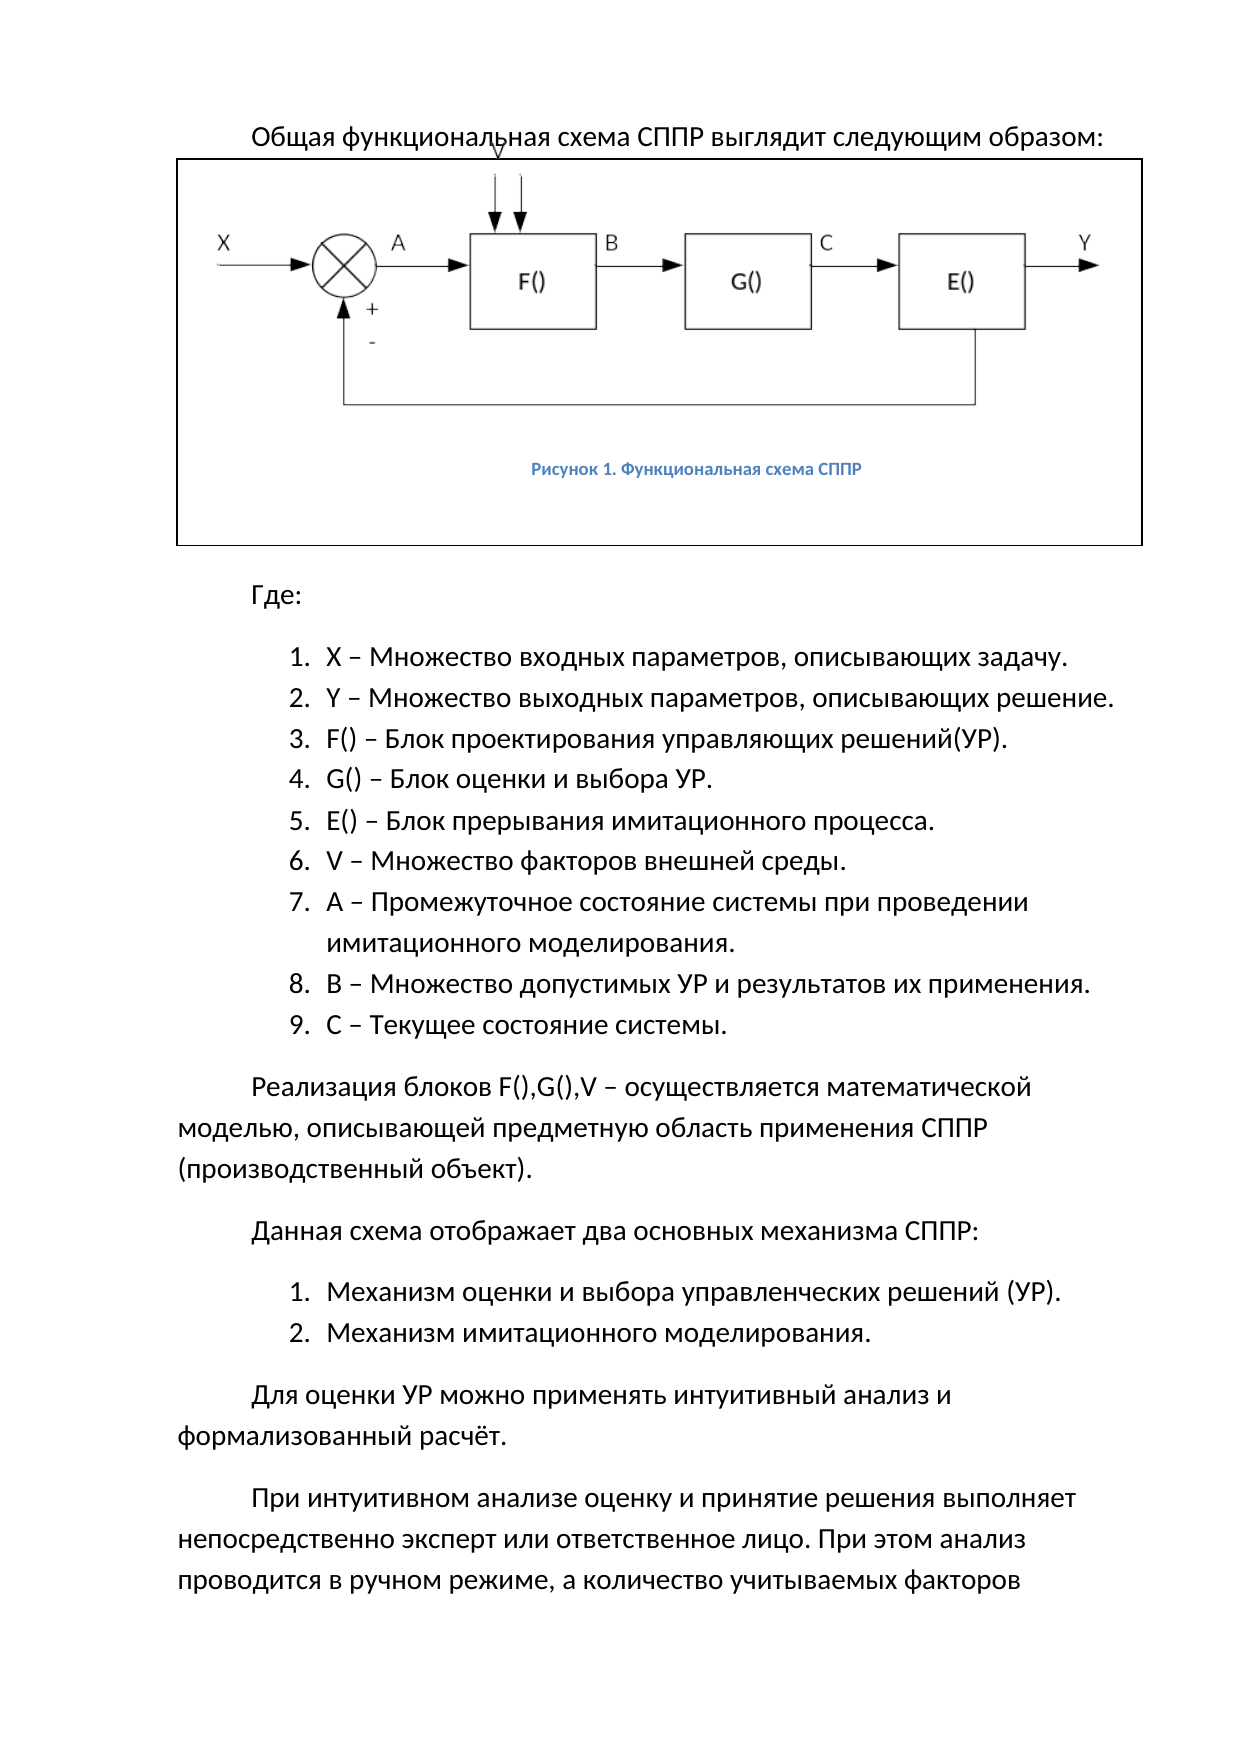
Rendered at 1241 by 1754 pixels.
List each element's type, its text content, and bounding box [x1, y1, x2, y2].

text Где: [177, 576, 1152, 612]
list B – Множество допустимых УР и результатов их применения. [288, 965, 1152, 1001]
list С – Текущее состояние системы. [288, 1006, 1152, 1042]
list Механизм оценки и выбора управленческих решений (УР). [288, 1273, 1152, 1309]
list X – Множество входных параметров, описывающих задачу. [288, 638, 1152, 673]
list E() – Блок прерывания имитационного процесса. [288, 802, 1152, 837]
list V – Множество факторов внешней среды. [288, 842, 1152, 878]
list Y – Множество выходных параметров, описывающих решение. [288, 679, 1152, 714]
text Общая функциональная схема СППР выглядит следующим образом: [177, 118, 1152, 550]
text Данная схема отображает два основных механизма СППР: [177, 1212, 1152, 1247]
list A – Промежуточное состояние системы при проведении имитационного моделирования. [288, 883, 1152, 960]
text Для оценки УР можно применять интуитивный анализ и формализованный расчёт. [177, 1376, 1152, 1453]
list F() – Блок проектирования управляющих решений(УР). [288, 720, 1152, 755]
list G() – Блок оценки и выбора УР. [288, 761, 1152, 796]
text Реализация блоков F(),G(),V – осуществляется математической моделью, описывающей предметную область применения СППР (производственный объект). [177, 1068, 1152, 1186]
list Механизм имитационного моделирования. [288, 1314, 1152, 1350]
